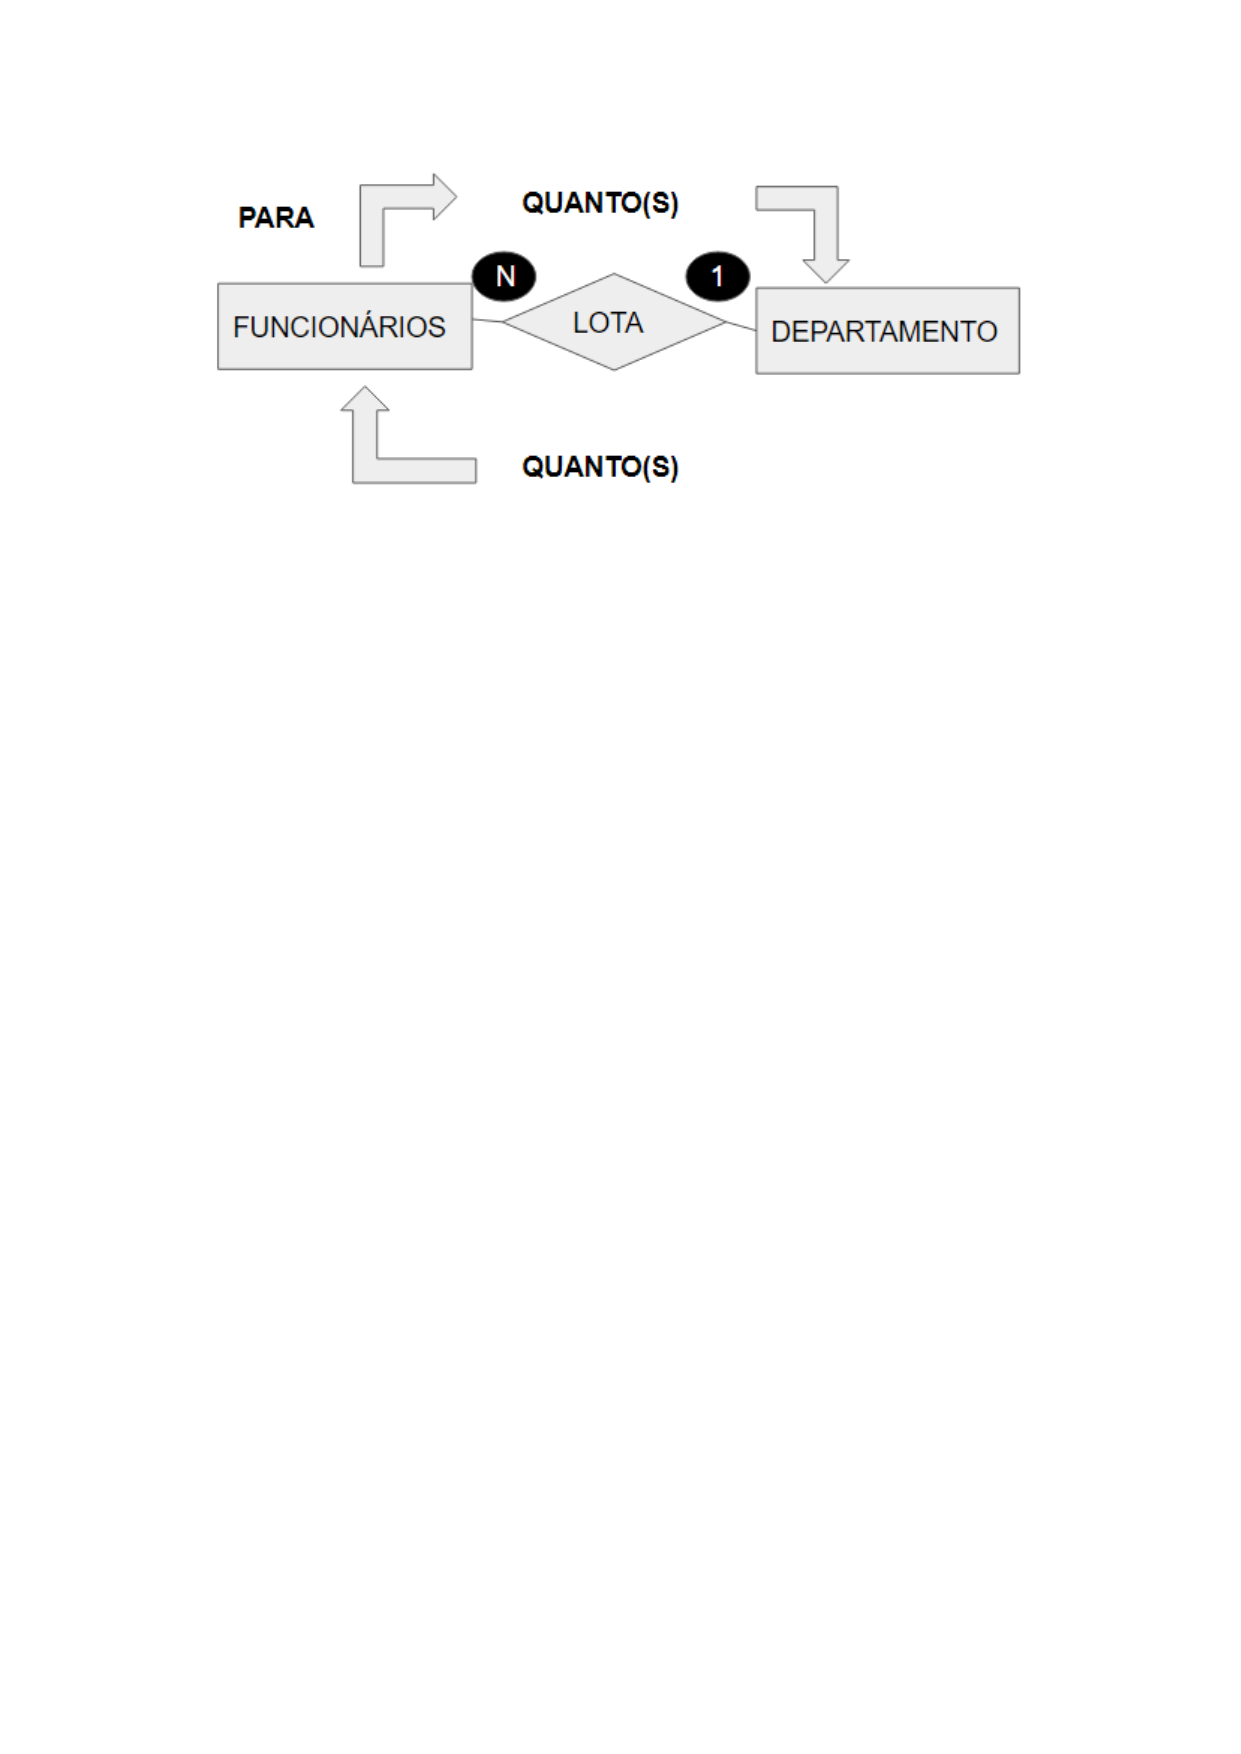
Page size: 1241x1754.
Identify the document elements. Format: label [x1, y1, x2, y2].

picture [177, 147, 1063, 534]
